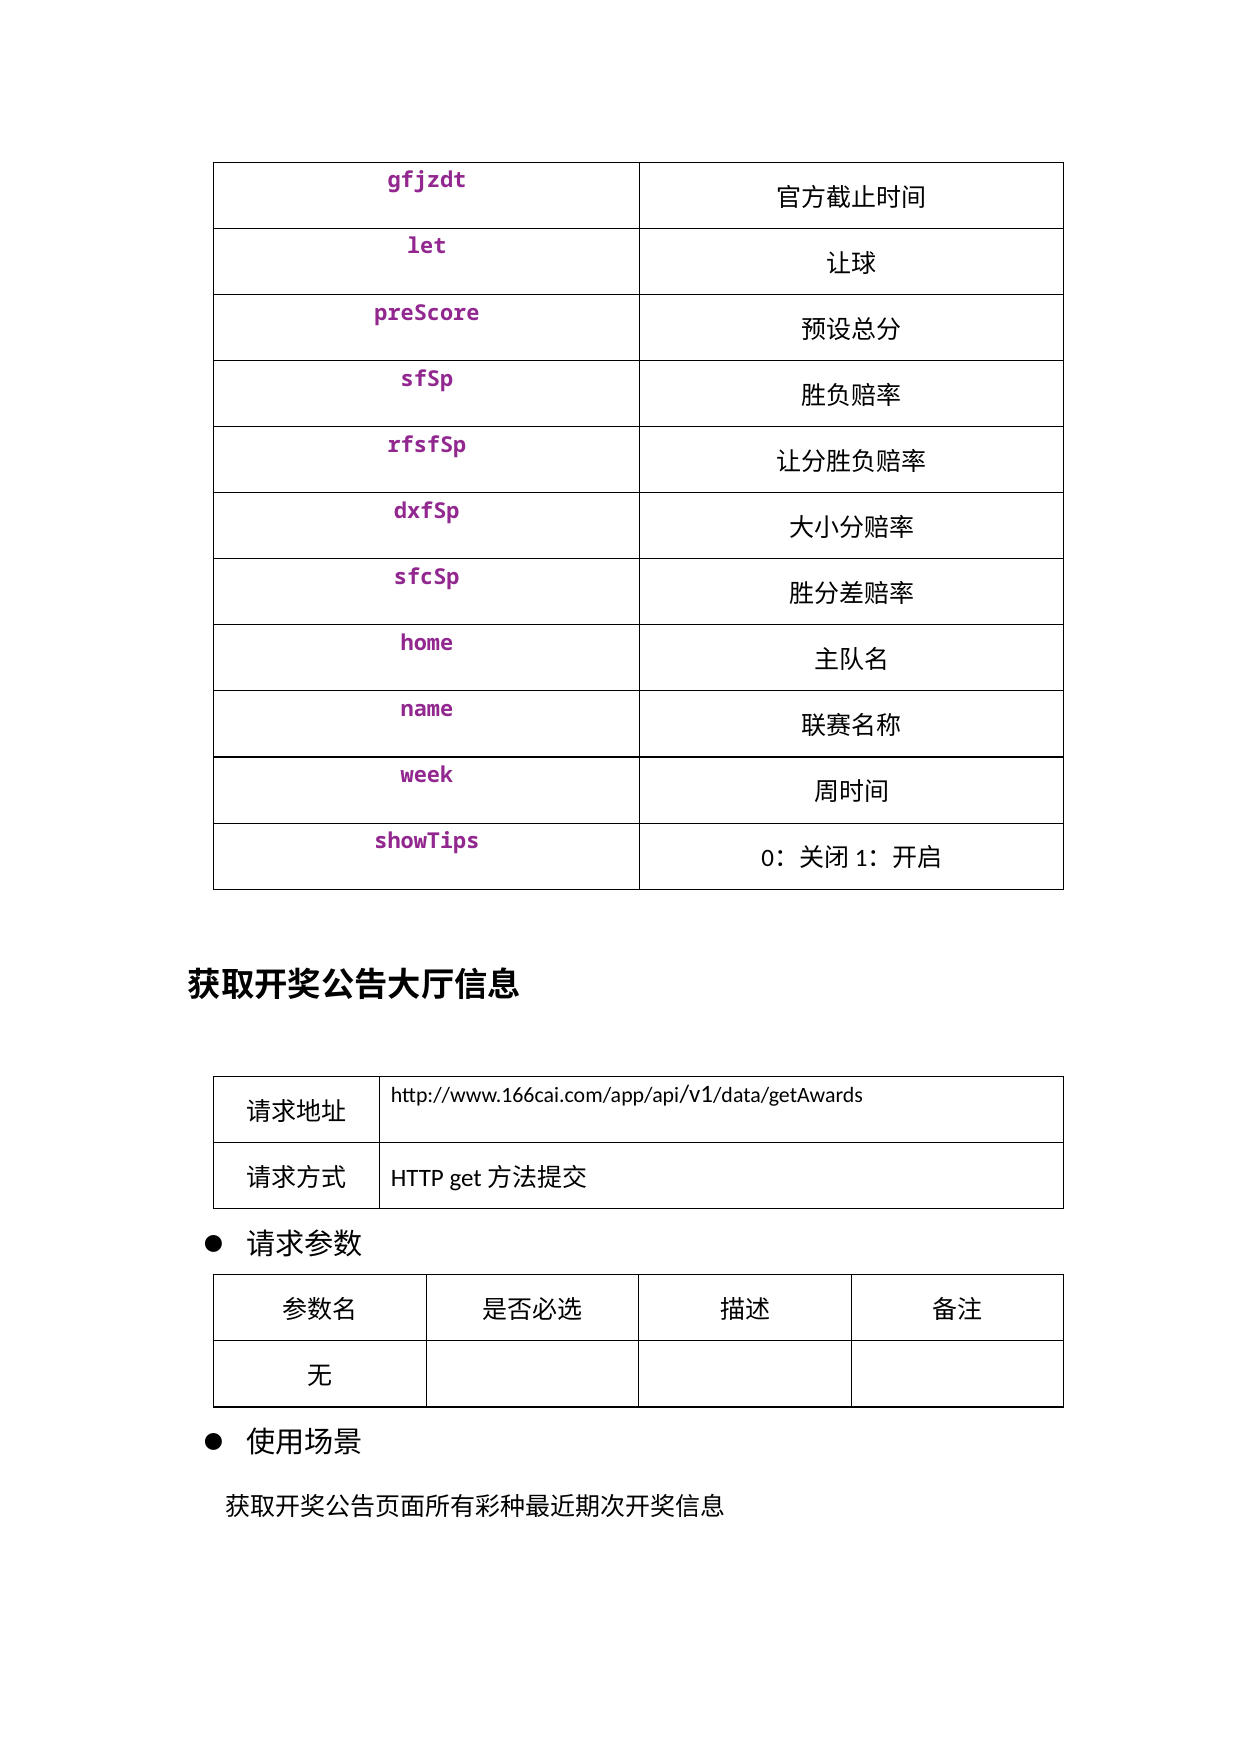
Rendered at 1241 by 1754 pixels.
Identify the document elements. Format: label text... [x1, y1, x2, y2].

table_header 描述 [639, 1275, 851, 1340]
table_cell dxfSp [214, 493, 639, 558]
table_cell gfjzdt [214, 163, 639, 228]
table_cell showTips [214, 824, 639, 888]
table_cell [639, 1341, 851, 1406]
table_cell week [214, 758, 639, 822]
table_cell 大小分赔率 [640, 493, 1063, 558]
table_header 是否必选 [427, 1275, 638, 1340]
table_cell 预设总分 [640, 295, 1063, 360]
table_header http://www.166cai.com/app/api/v1/data/getAwards [380, 1077, 1063, 1142]
table_cell 联赛名称 [640, 691, 1063, 756]
table_cell 无 [214, 1341, 426, 1406]
table_cell sfSp [214, 361, 639, 426]
table_cell [427, 1341, 638, 1406]
table_cell home [214, 625, 639, 690]
table_cell 请求方式 [214, 1143, 379, 1208]
table_cell 周时间 [640, 758, 1063, 822]
list 获取开奖公告页面所有彩种最近期次开奖信息 [225, 1472, 1053, 1537]
table_cell sfcSp [214, 559, 639, 624]
table_cell let [214, 229, 639, 294]
table_cell 官方截止时间 [640, 163, 1063, 228]
table_cell [852, 1341, 1063, 1406]
subtitle 获取开奖公告大厅信息 [187, 949, 1053, 1014]
table_cell 主队名 [640, 625, 1063, 690]
table_cell HTTP get方法提交 [380, 1143, 1063, 1208]
table_cell rfsfSp [214, 427, 639, 492]
table_header 备注 [852, 1275, 1063, 1340]
table_cell 胜负赔率 [640, 361, 1063, 426]
list 请求参数 [202, 1209, 1053, 1274]
table_cell 0：关闭 1：开启 [640, 824, 1063, 888]
table_header 参数名 [214, 1275, 426, 1340]
list 使用场景 [202, 1407, 1053, 1472]
table_cell 让球 [640, 229, 1063, 294]
table_cell name [214, 691, 639, 756]
table_header 请求地址 [214, 1077, 379, 1142]
table_cell 让分胜负赔率 [640, 427, 1063, 492]
table_cell preScore [214, 295, 639, 360]
table_cell 胜分差赔率 [640, 559, 1063, 624]
